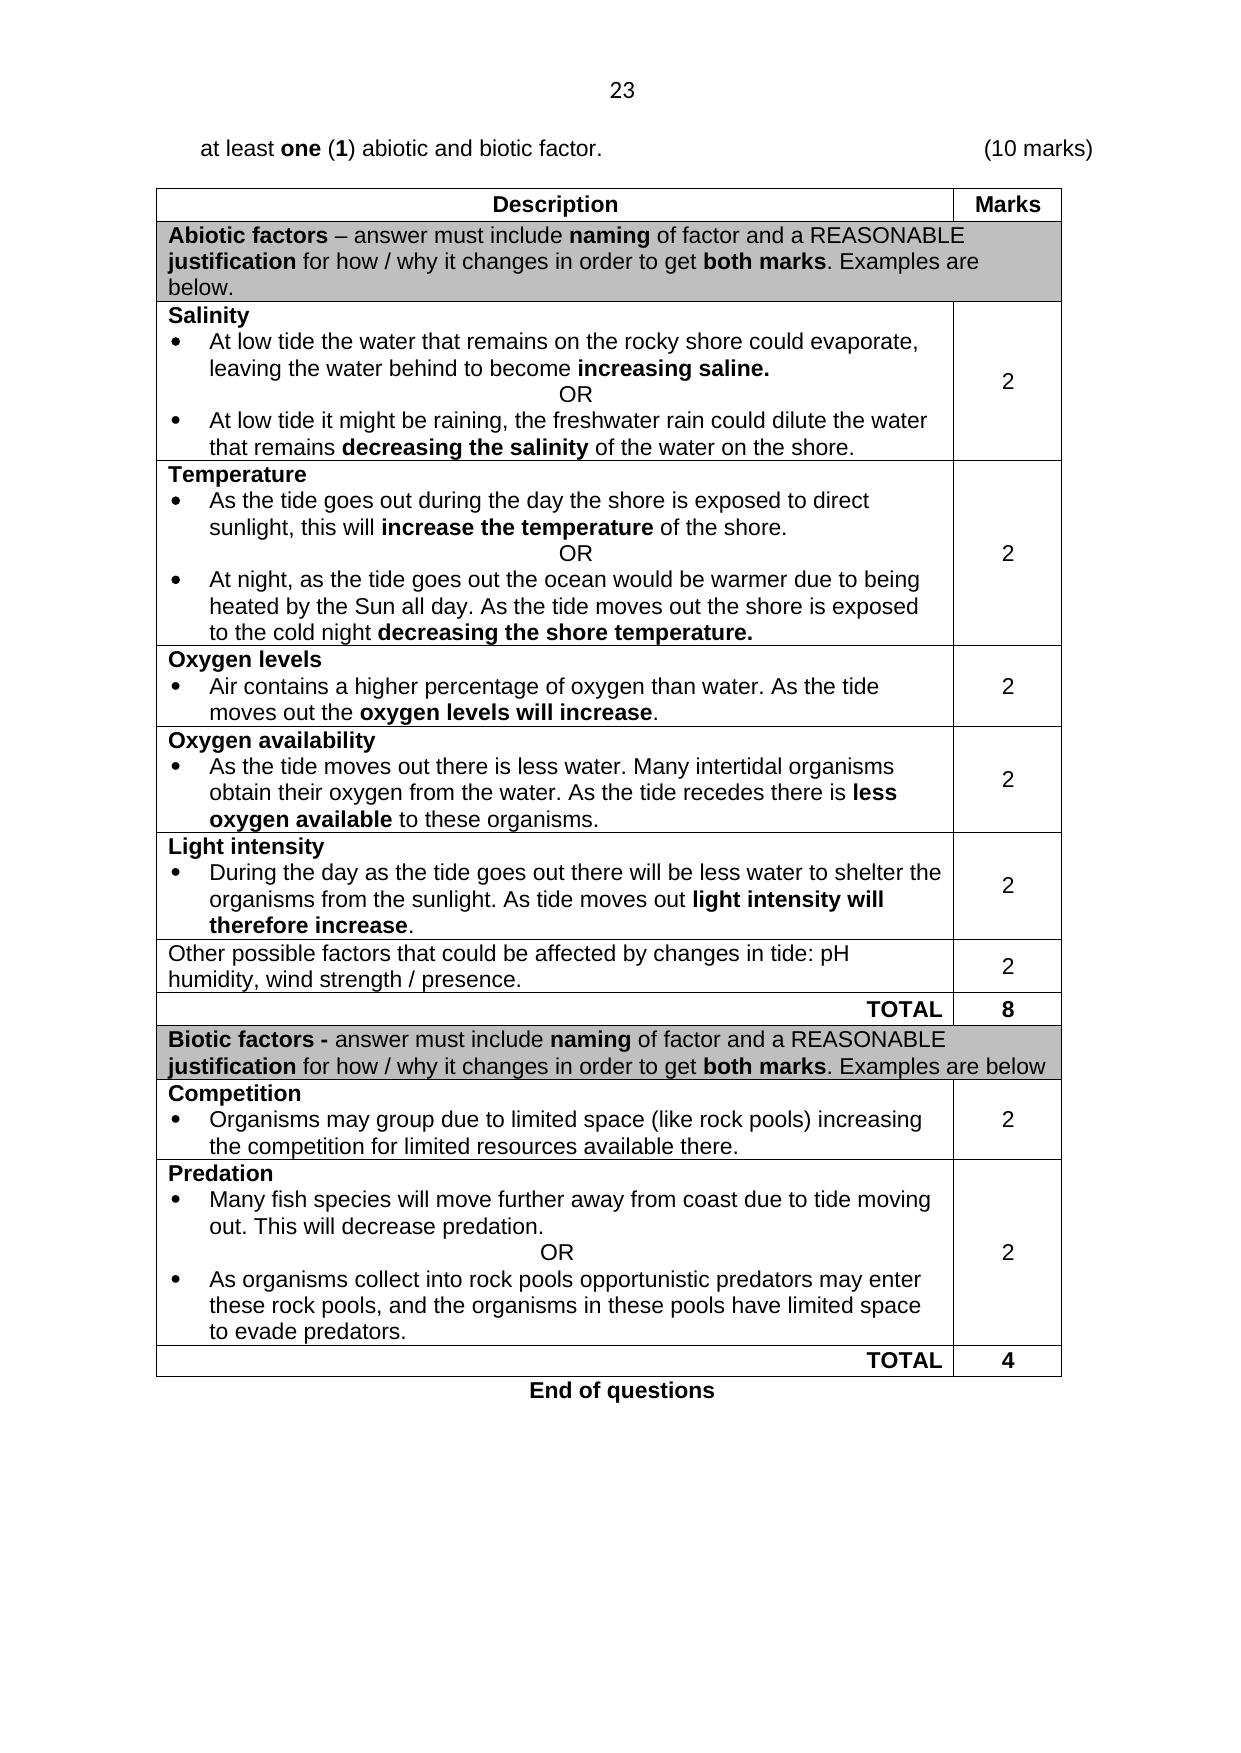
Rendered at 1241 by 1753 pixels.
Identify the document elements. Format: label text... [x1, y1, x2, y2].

table_cell 2 [954, 646, 1061, 726]
table_cell Predation Many fish species will move further away from coast due to tide moving out. This will decrease predation. OR As organisms collect into rock pools opportunistic predators may enter these rock pools, and the organisms in these pools have limited space to evade predators. [157, 1160, 953, 1344]
table_cell 2 [954, 1160, 1061, 1344]
text End of questions [142, 1377, 1102, 1403]
table_cell Biotic factors - answer must include naming of factor and a REASONABLE justification for how / why it changes in order to get both marks. Examples are below [157, 1026, 1061, 1079]
table_cell Temperature As the tide goes out during the day the shore is exposed to direct sunlight, this will increase the temperature of the shore. OR At night, as the tide goes out the ocean would be warmer due to being heated by the Sun all day. As the tide moves out the shore is exposed to the cold night decreasing the shore temperature. [157, 461, 953, 645]
table_cell Abiotic factors – answer must include naming of factor and a REASONABLE justification for how / why it changes in order to get both marks. Examples are below. [157, 222, 1061, 301]
table_cell TOTAL [157, 1346, 953, 1376]
table_cell 2 [954, 461, 1061, 645]
table_header Marks [954, 189, 1061, 221]
table_cell 4 [954, 1346, 1061, 1376]
table_cell 2 [954, 302, 1061, 460]
table_header Description [157, 189, 953, 221]
table_cell Other possible factors that could be affected by changes in tide: pH humidity, wind strength / presence. [157, 940, 953, 992]
table_cell 2 [954, 727, 1061, 832]
table_cell Oxygen availability As the tide moves out there is less water. Many intertidal organisms obtain their oxygen from the water. As the tide recedes there is less oxygen available to these organisms. [157, 727, 953, 832]
table_cell Competition Organisms may group due to limited space (like rock pools) increasing the competition for limited resources available there. [157, 1080, 953, 1159]
table_cell 2 [954, 940, 1061, 992]
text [142, 135, 1102, 188]
table_cell Light intensity During the day as the tide goes out there will be less water to shelter the organisms from the sunlight. As tide moves out light intensity will therefore increase. [157, 833, 953, 938]
table_cell 8 [954, 993, 1061, 1025]
table_cell 2 [954, 833, 1061, 938]
table_cell Salinity At low tide the water that remains on the rocky shore could evaporate, leaving the water behind to become increasing saline. OR At low tide it might be raining, the freshwater rain could dilute the water that remains decreasing the salinity of the water on the shore. [157, 302, 953, 460]
table_cell Oxygen levels Air contains a higher percentage of oxygen than water. As the tide moves out the oxygen levels will increase. [157, 646, 953, 726]
table_cell 2 [954, 1080, 1061, 1159]
table_cell TOTAL [157, 993, 953, 1025]
